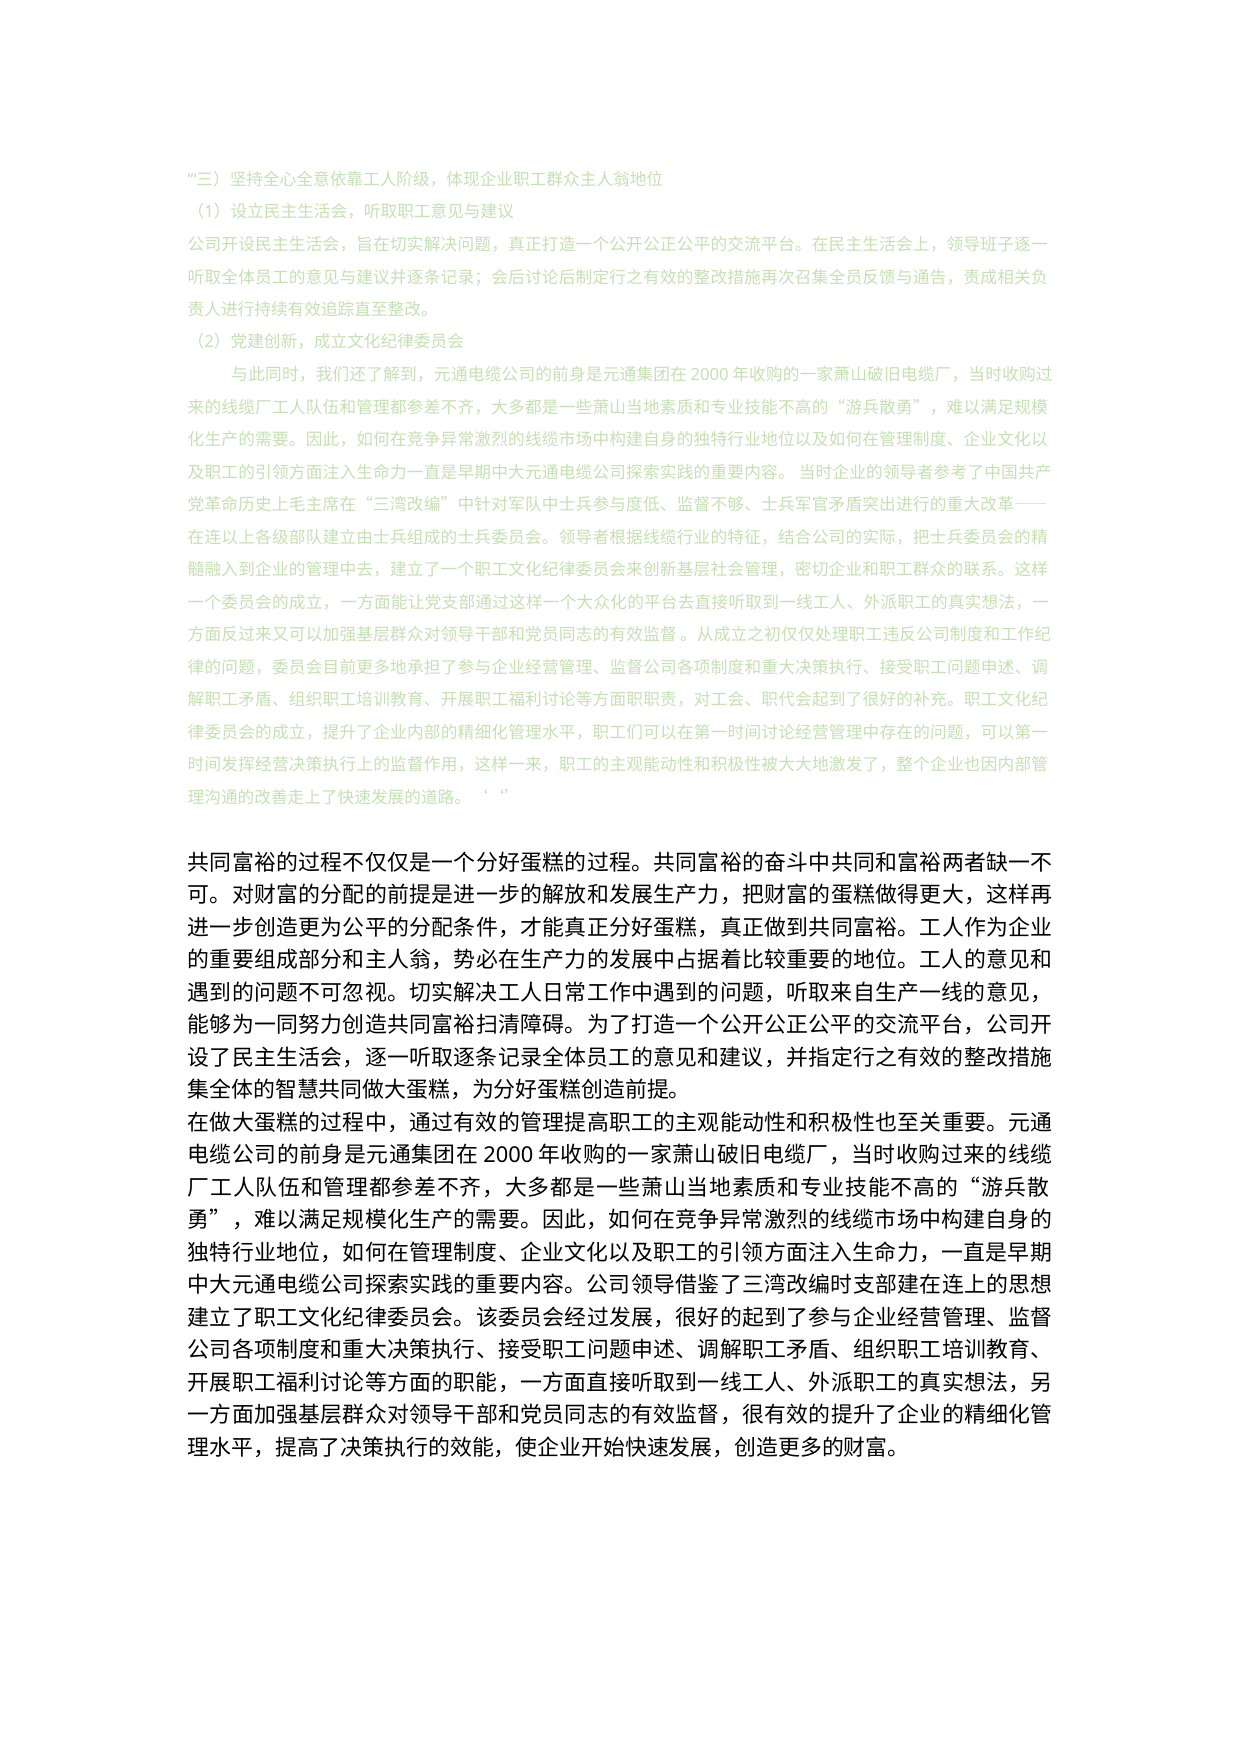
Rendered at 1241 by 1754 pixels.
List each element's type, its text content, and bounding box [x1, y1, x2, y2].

text （1）设立民主生活会，听取职工意见与建议 [187, 194, 1053, 227]
text 在做大蛋糕的过程中，通过有效的管理提高职工的主观能动性和积极性也至关重要。元通电缆公司的前身是元通集团在2000年收购的一家萧山破旧电缆厂，当时收购过来的线缆厂工人队伍和管理都参差不齐，大多都是一些萧山当地素质和专业技能不高的“游兵散勇”，难以满足规模化生产的需要。因此，如何在竞争异常激烈的线缆市场中构建自身的独特行业地位，如何在管理制度、企业文化以及职工的引领方面注入生命力，一直是早期中大元通电缆公司探索实践的重要内容。公司领导借鉴了三湾改编时支部建在连上的思想，建立了职工文化纪律委员会。该委员会经过发展，很好的起到了参与企业经营管理、监督公司各项制度和重大决策执行、接受职工问题申述、调解职工矛盾、组织职工培训教育、开展职工福利讨论等方面的职能，一方面直接听取到一线工人、外派职工的真实想法，另一方面加强基层群众对领导干部和党员同志的有效监督，很有效的提升了企业的精细化管理水平，提高了决策执行的效能，使企业开始快速发展，创造更多的财富。 [187, 1104, 1053, 1462]
text （2）党建创新，成立文化纪律委员会 [187, 324, 1053, 357]
text 公司开设民主生活会，旨在切实解决问题，真正打造一个公开公正公平的交流平台。在民主生活会上，领导班子逐一听取全体员工的意见与建议并逐条记录；会后讨论后制定行之有效的整改措施再次召集全员反馈与通告，责成相关负责人进行持续有效追踪直至整改。 [187, 227, 1053, 324]
text 与此同时，我们还了解到，元通电缆公司的前身是元通集团在2000年收购的一家萧山破旧电缆厂，当时收购过来的线缆厂工人队伍和管理都参差不齐，大多都是一些萧山当地素质和专业技能不高的“游兵散勇”，难以满足规模化生产的需要。因此，如何在竞争异常激烈的线缆市场中构建自身的独特行业地位以及如何在管理制度、企业文化以及职工的引领方面注入生命力一直是早期中大元通电缆公司探索实践的重要内容。当时企业的领导者参考了中国共产党革命历史上毛主席在“三湾改编”中针对军队中士兵参与度低、监督不够、士兵军官矛盾突出进行的重大改革——在连以上各级部队建立由士兵组成的士兵委员会。领导者根据线缆行业的特征，结合公司的实际，把士兵委员会的精髓融入到企业的管理中去，建立了一个职工文化纪律委员会来创新基层社会管理，密切企业和职工群众的联系。这样一个委员会的成立，一方面能让党支部通过这样一个大众化的平台去直接听取到一线工人、外派职工的真实想法，一方面反过来又可以加强基层群众对领导干部和党员同志的有效监督。从成立之初仅仅处理职工违反公司制度和工作纪律的问题，委员会目前更多地承担了参与企业经营管理、监督公司各项制度和重大决策执行、接受职工问题申述、调解职工矛盾、组织职工培训教育、开展职工福利讨论等方面职职责，对工会、职代会起到了很好的补充。职工文化纪律委员会的成立，提升了企业内部的精细化管理水平，职工们可以在第一时间讨论经营管理中存在的问题，可以第一时间发挥经营决策执行上的监督作用，这样一来，职工的主观能动性和积极性被大大地激发了，整个企业也因内部管理沟通的改善走上了快速发展的道路。‘‘’ [187, 357, 1053, 812]
text 共同富裕的过程不仅仅是一个分好蛋糕的过程。共同富裕的奋斗中共同和富裕两者缺一不可。对财富的分配的前提是进一步的解放和发展生产力，把财富的蛋糕做得更大，这样再进一步创造更为公平的分配条件，才能真正分好蛋糕，真正做到共同富裕。工人作为企业的重要组成部分和主人翁，势必在生产力的发展中占据着比较重要的地位。工人的意见和遇到的问题不可忽视。切实解决工人日常工作中遇到的问题，听取来自生产一线的意见，能够为一同努力创造共同富裕扫清障碍。为了打造一个公开公正公平的交流平台，公司开设了民主生活会，逐一听取逐条记录全体员工的意见和建议，并指定行之有效的整改措施。集全体的智慧共同做大蛋糕，为分好蛋糕创造前提。 [187, 844, 1053, 1104]
text ‘’‘三）坚持全心全意依靠工人阶级，体现企业职工群众主人翁地位 [187, 162, 1053, 194]
